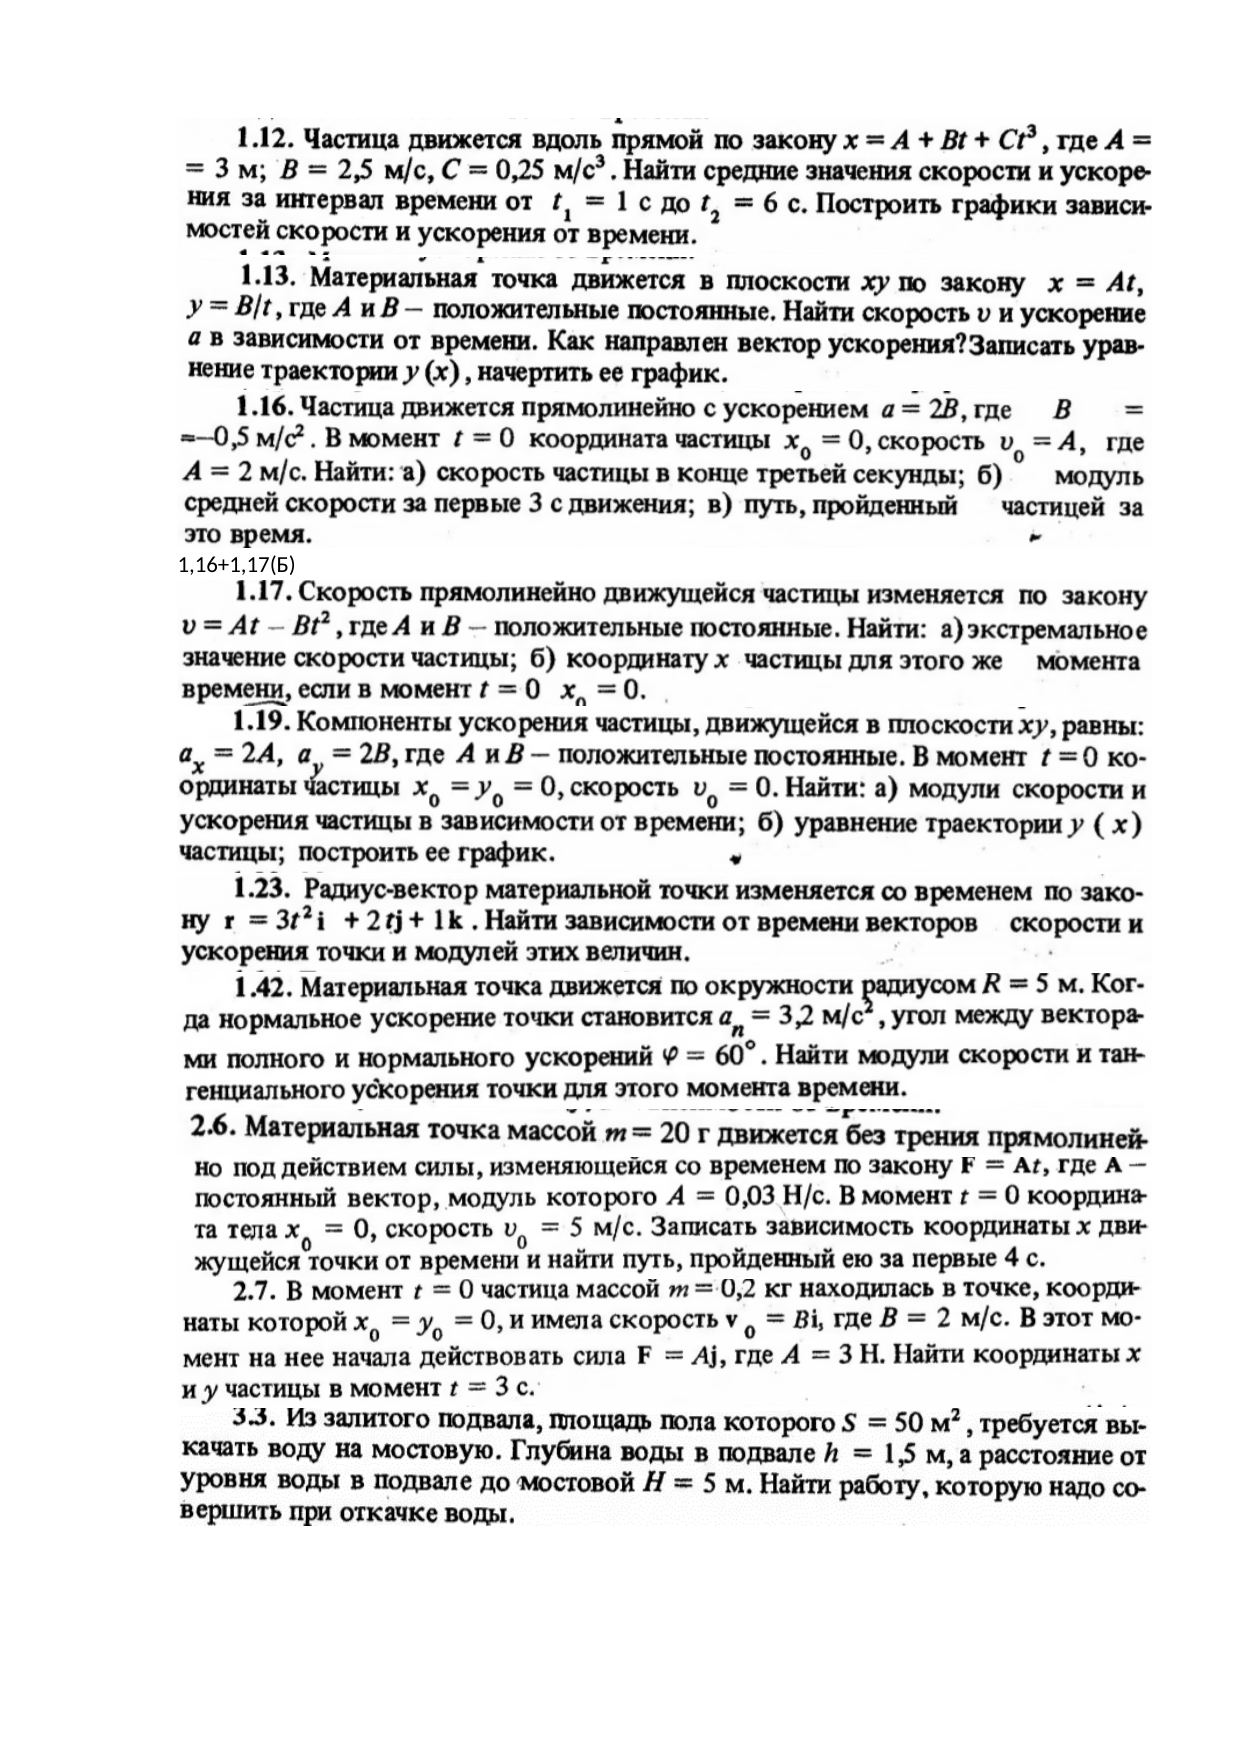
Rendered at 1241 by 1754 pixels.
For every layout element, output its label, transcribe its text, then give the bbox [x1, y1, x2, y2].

picture [177, 874, 1152, 972]
picture [177, 391, 1152, 548]
picture [177, 973, 1152, 1108]
text 1,16+1,17(Б) [177, 548, 1152, 580]
picture [177, 1408, 1152, 1526]
picture [177, 1157, 1152, 1278]
picture [177, 1109, 1152, 1156]
picture [177, 707, 1152, 873]
picture [177, 580, 1152, 706]
picture [177, 257, 1152, 390]
picture [177, 118, 1152, 255]
picture [177, 1279, 1152, 1407]
